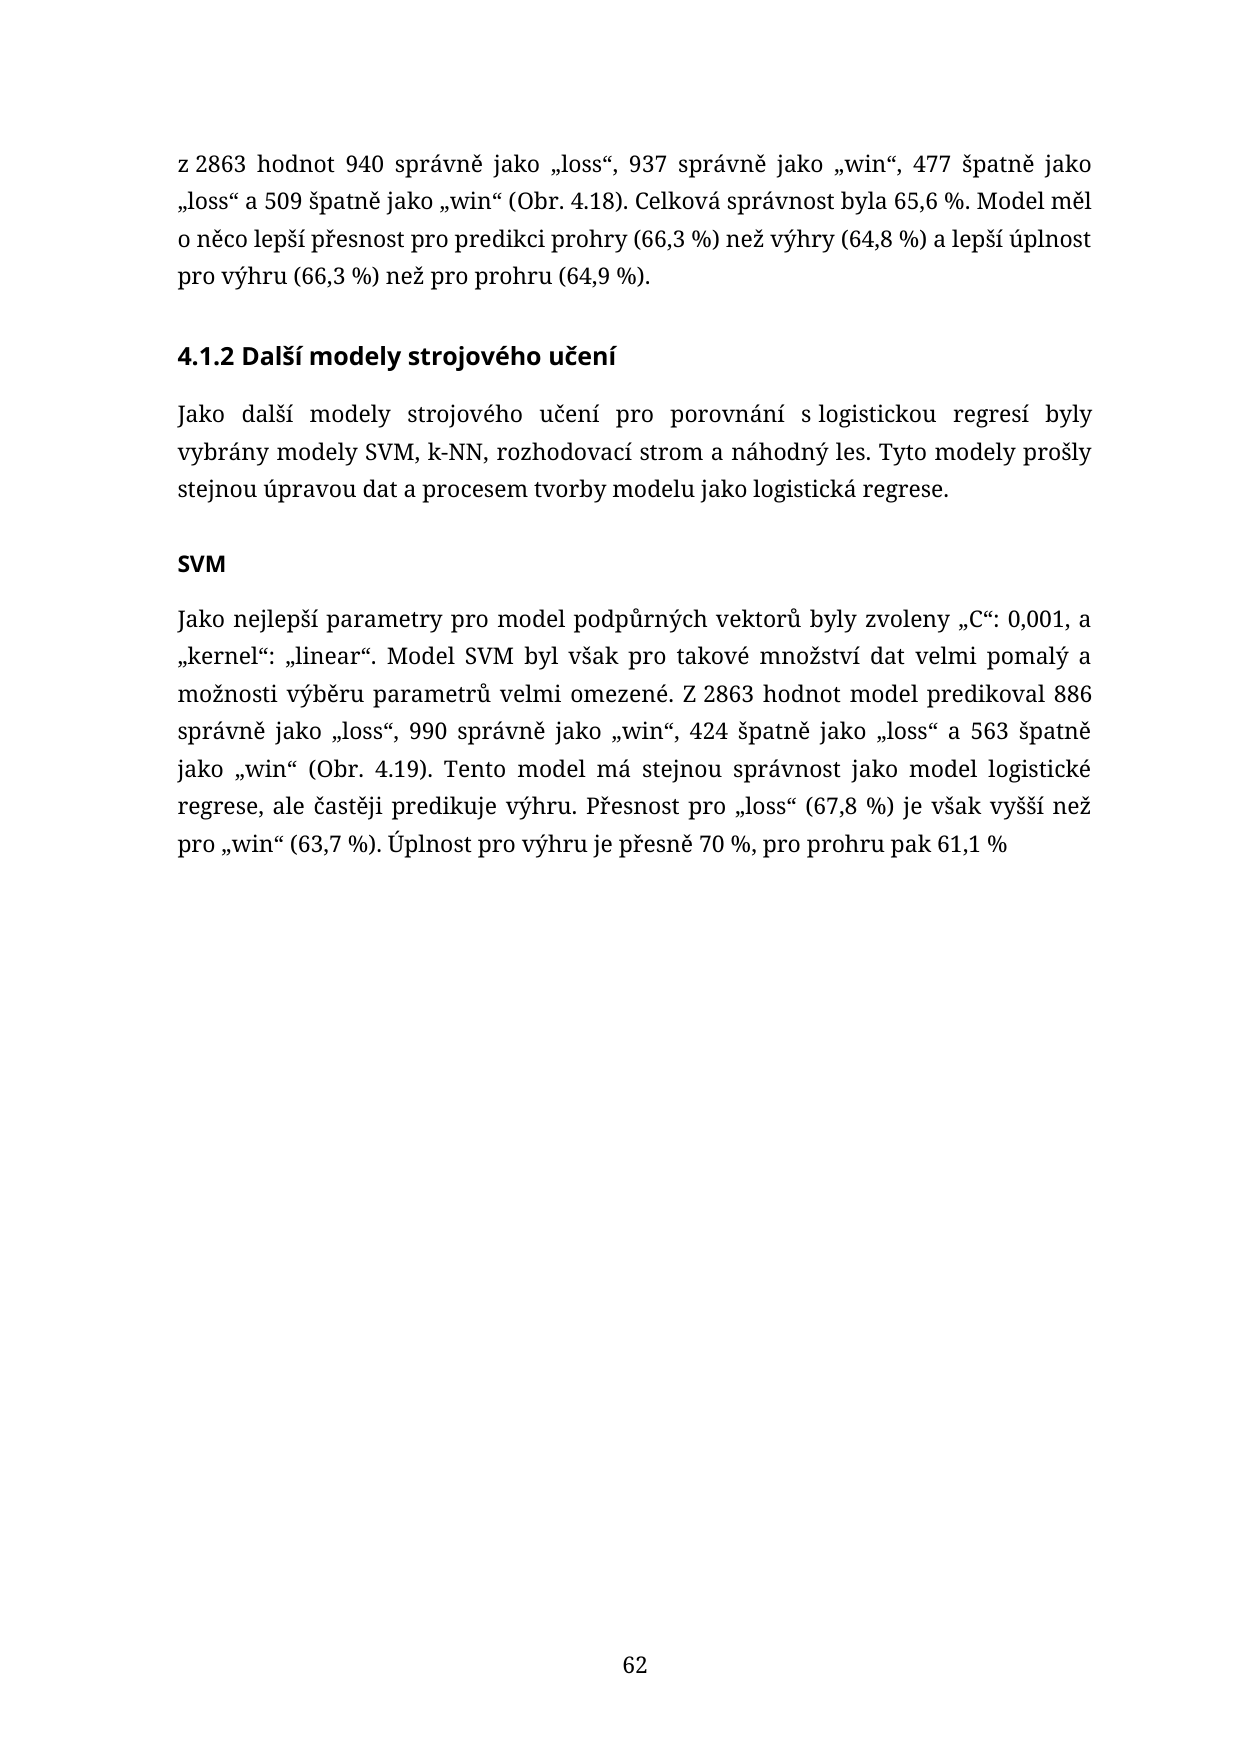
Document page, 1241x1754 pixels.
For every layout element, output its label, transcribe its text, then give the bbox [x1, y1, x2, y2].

subtitle Další modely strojového učení [177, 338, 1092, 372]
text Jako další modely strojového učení pro porovnání s logistickou regresí byly vybrány modely SVM, k-NN, rozhodovací strom a náhodný les. Tyto modely prošly stejnou úpravou dat a procesem tvorby modelu jako logistická regrese. [177, 398, 1092, 504]
subtitle SVM [177, 548, 1092, 579]
